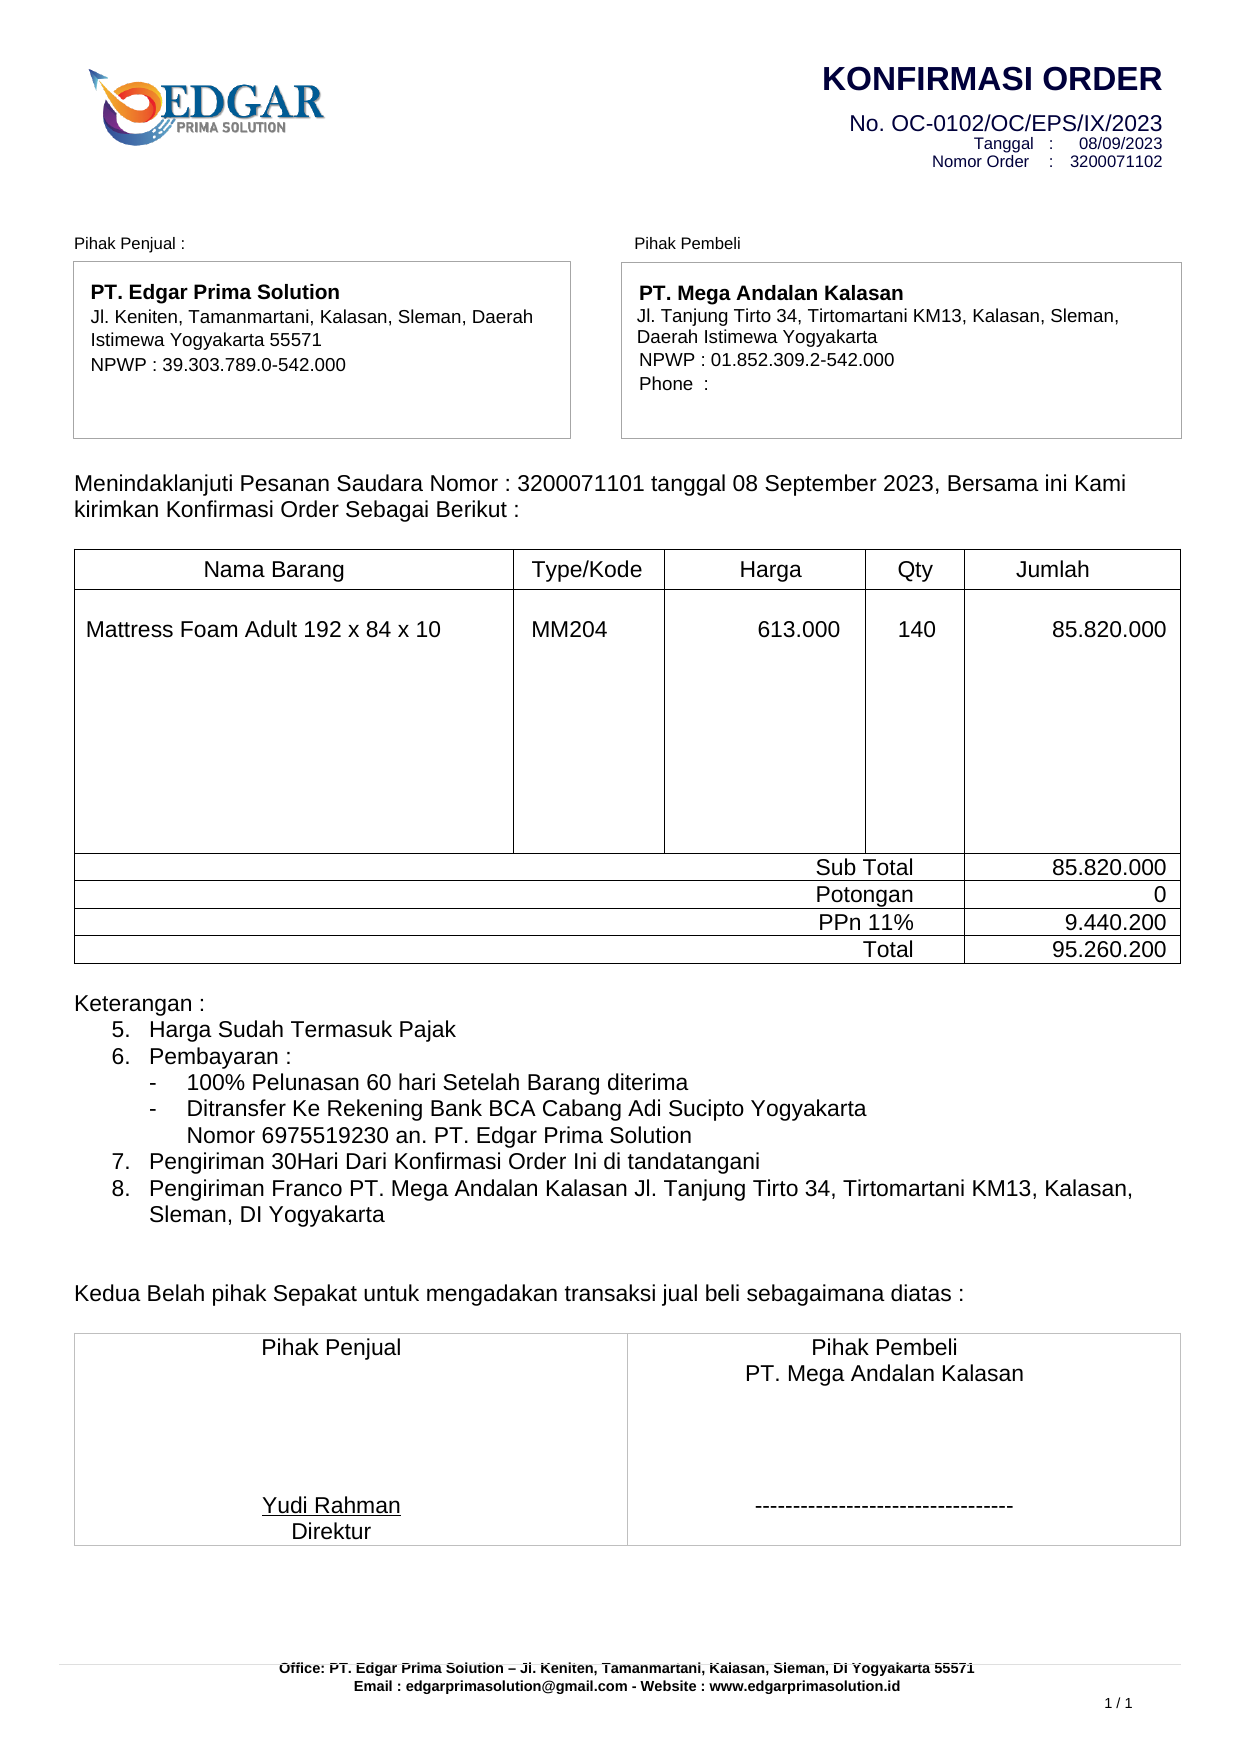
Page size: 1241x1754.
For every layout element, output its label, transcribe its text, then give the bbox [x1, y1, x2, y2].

table_header Pihak Penjual Yudi Rahman Direktur [75, 1334, 627, 1544]
table_cell 140 [866, 590, 964, 853]
table_cell Sub Total [75, 854, 964, 880]
subtitle Nomor Order : 3200071102 [901, 153, 1162, 171]
table_cell 85.820.000 [965, 854, 1180, 880]
list 100% Pelunasan 60 hari Setelah Barang diterima [149, 1069, 1142, 1095]
list Pengiriman 30Hari Dari Konfirmasi Order Ini di tandatangani [111, 1148, 1142, 1174]
title KONFIRMASI ORDER [327, 59, 1162, 97]
table_cell 613.000 [665, 590, 865, 853]
table_header Jumlah [965, 550, 1180, 588]
table_header Pihak Pembeli PT. Mega Andalan Kalasan ---------------------------------- [628, 1334, 1180, 1544]
table_cell Total [75, 936, 964, 963]
table_cell 9.440.200 [965, 909, 1180, 935]
table_header Qty [866, 550, 964, 588]
picture [73, 59, 327, 149]
table_cell Mattress Foam Adult 192 x 84 x 10 [75, 590, 513, 853]
table_cell 85.820.000 [965, 590, 1180, 853]
text Pihak Penjual : Pihak Pembeli [74, 234, 1181, 253]
table_cell 0 [965, 881, 1180, 908]
list Pembayaran : [111, 1043, 1142, 1069]
table_header Nama Barang [75, 550, 513, 588]
table_cell MM204 [514, 590, 664, 853]
text Kedua Belah pihak Sepakat untuk mengadakan transaksi jual beli sebagaimana diatas : [74, 1280, 1142, 1306]
list Pengiriman Franco PT. Mega Andalan Kalasan Jl. Tanjung Tirto 34, Tirtomartani KM13, Kalasan, Sleman, DI Yogyakarta [111, 1174, 1142, 1227]
text Keterangan : [74, 990, 1142, 1016]
table_cell PPn 11% [75, 909, 964, 935]
title No. OC-0102/OC/EPS/IX/2023 [327, 109, 1162, 136]
table_cell 95.260.200 [965, 936, 1180, 963]
text Menindaklanjuti Pesanan Saudara Nomor : 3200071101 tanggal 08 September 2023, Bersama ini Kami kirimkan Konfirmasi Order Sebagai Berikut : [74, 469, 1142, 522]
table_header Type/Kode [514, 550, 664, 588]
subtitle Tanggal : 08/09/2023 [901, 136, 1162, 153]
table_header Harga [665, 550, 865, 588]
table_cell Potongan [75, 881, 964, 908]
list Ditransfer Ke Rekening Bank BCA Cabang Adi Sucipto Yogyakarta Nomor 6975519230 an. PT. Edgar Prima Solution [149, 1095, 901, 1148]
list Harga Sudah Termasuk Pajak [111, 1016, 1142, 1043]
